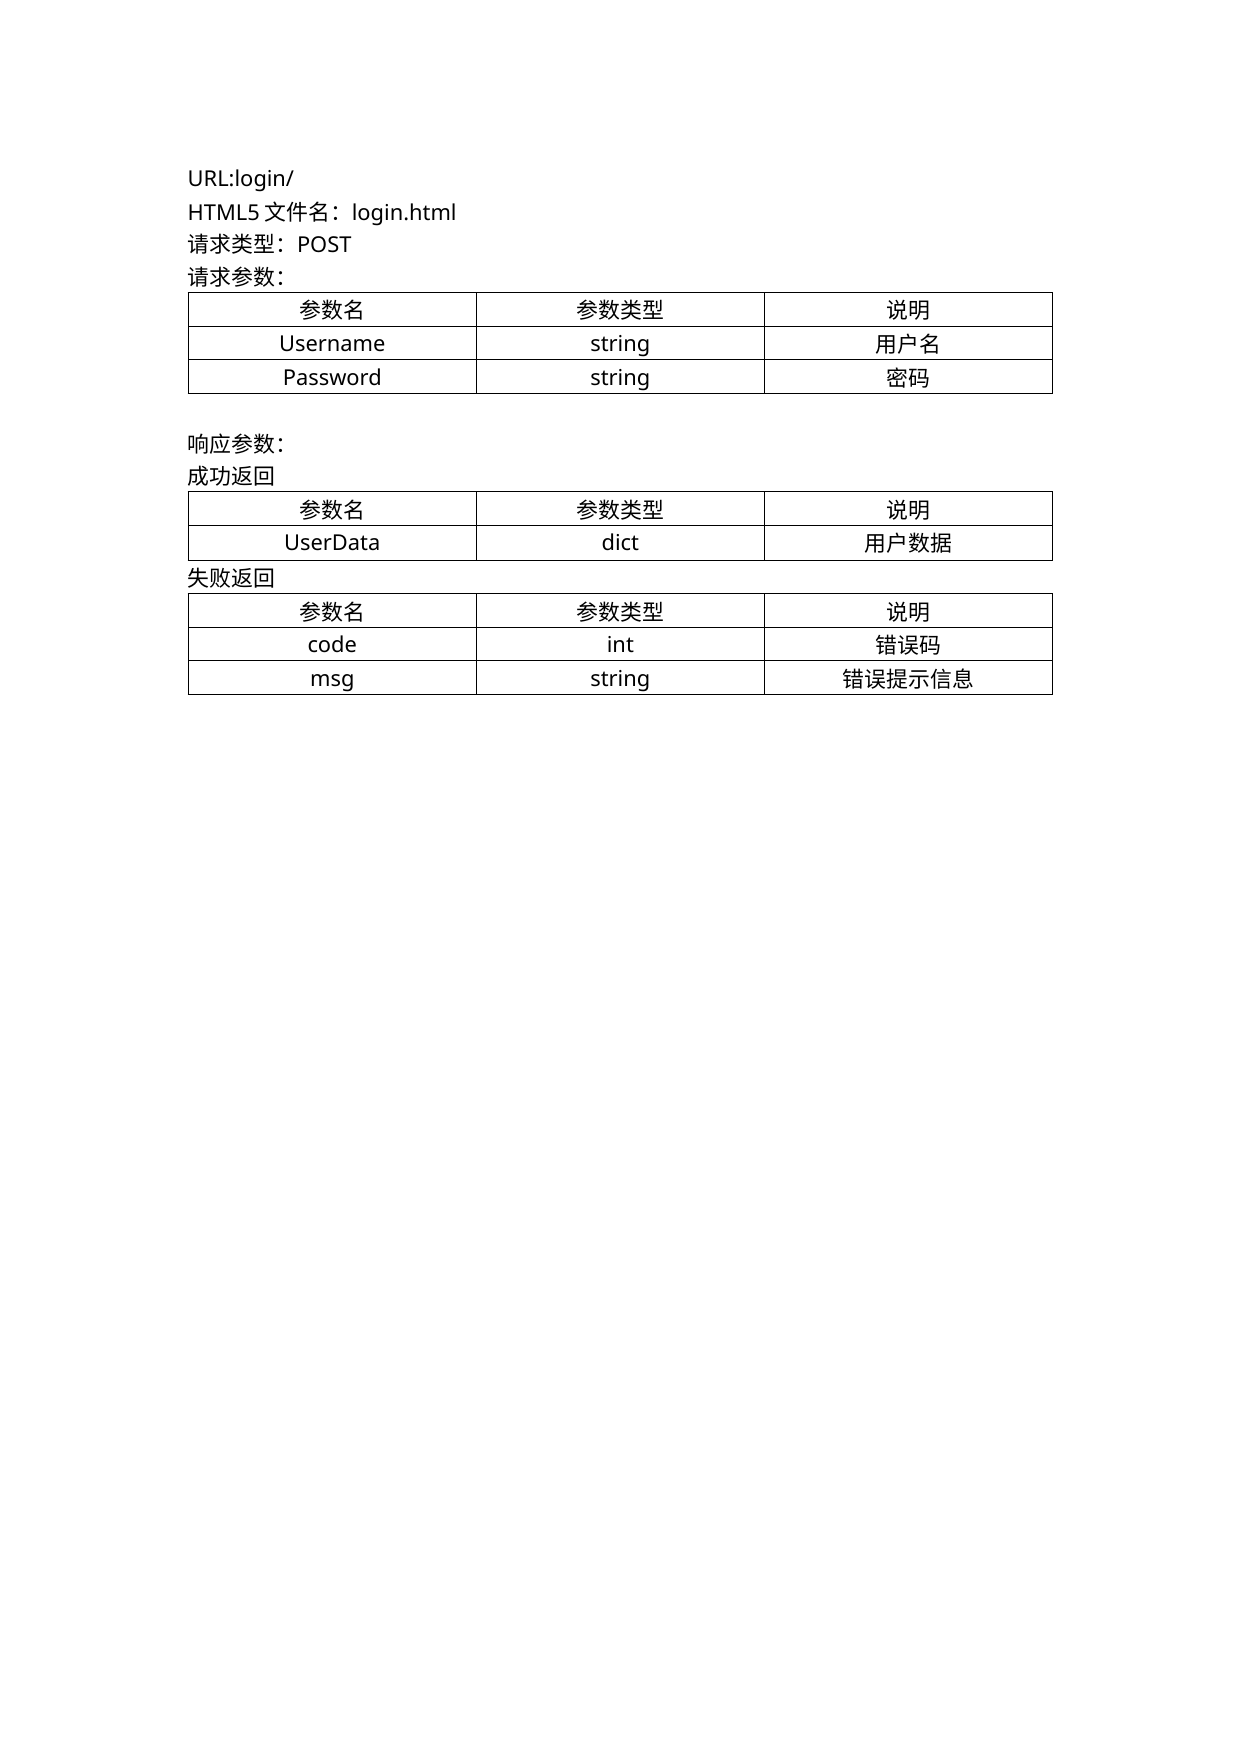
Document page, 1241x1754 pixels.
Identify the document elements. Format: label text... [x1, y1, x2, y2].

text 响应参数： [187, 426, 1053, 459]
table_header 参数名 [189, 492, 476, 525]
table_cell dict [477, 526, 764, 560]
table_cell 错误码 [765, 628, 1052, 660]
table_cell 用户数据 [765, 526, 1052, 560]
table_header 参数类型 [477, 293, 764, 326]
table_cell msg [189, 661, 476, 694]
table_header 参数名 [189, 594, 476, 627]
table_header 参数名 [189, 293, 476, 326]
table_cell string [477, 661, 764, 694]
table_cell string [477, 360, 764, 393]
text 请求参数： [187, 259, 1053, 292]
text 请求类型：POST [187, 227, 1053, 259]
table_header 说明 [765, 293, 1052, 326]
table_header 说明 [765, 492, 1052, 525]
text URL:login/ [187, 162, 1053, 194]
table_cell UserData [189, 526, 476, 560]
table_cell 密码 [765, 360, 1052, 393]
table_cell 错误提示信息 [765, 661, 1052, 694]
table_header 说明 [765, 594, 1052, 627]
table_cell code [189, 628, 476, 660]
table_cell string [477, 327, 764, 359]
table_cell 用户名 [765, 327, 1052, 359]
text 成功返回 [187, 459, 1053, 491]
table_cell int [477, 628, 764, 660]
text 失败返回 [187, 561, 1053, 593]
table_header 参数类型 [477, 492, 764, 525]
table_cell Password [189, 360, 476, 393]
table_cell Username [189, 327, 476, 359]
table_header 参数类型 [477, 594, 764, 627]
text HTML5文件名：login.html [187, 194, 1053, 227]
